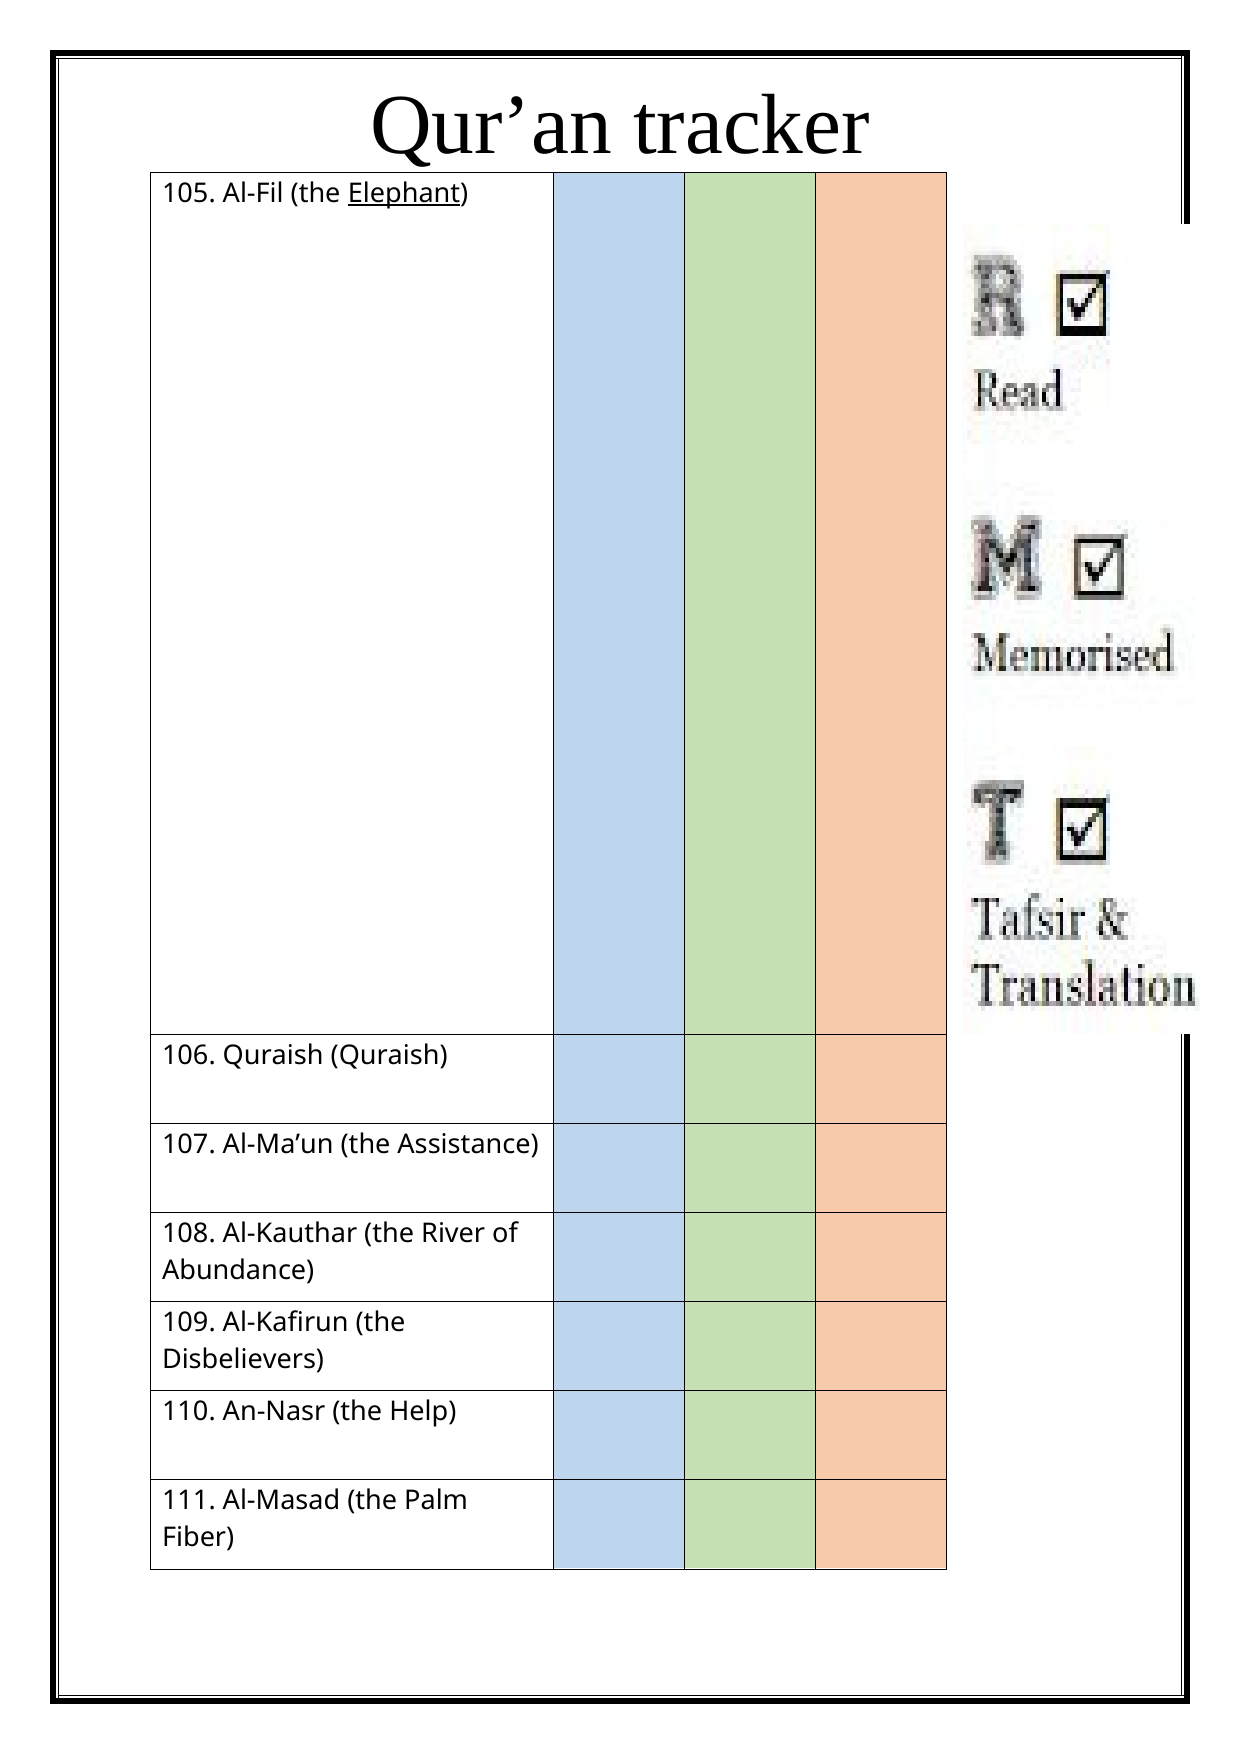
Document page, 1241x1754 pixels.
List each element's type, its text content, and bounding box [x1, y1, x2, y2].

table_cell [554, 1391, 684, 1479]
table_cell 109. Al-Kafirun (the Disbelievers) [151, 1302, 553, 1390]
table_cell [816, 1302, 946, 1390]
table_cell 106. Quraish (Quraish) [151, 1035, 553, 1123]
table_cell 110. An-Nasr (the Help) [151, 1391, 553, 1479]
table_cell 111. Al-Masad (the Palm Fiber) [151, 1480, 553, 1568]
table_cell [554, 1213, 684, 1301]
table_cell [816, 1035, 946, 1123]
table_cell [685, 1213, 815, 1301]
table_cell [554, 1124, 684, 1212]
table_cell [685, 173, 815, 1034]
table_cell [816, 1480, 946, 1568]
table_cell 108. Al-Kauthar (the River of Abundance) [151, 1213, 553, 1301]
table_cell [685, 1124, 815, 1212]
picture [962, 224, 1200, 1034]
table_cell [554, 1035, 684, 1123]
table_cell [685, 1480, 815, 1568]
table_cell [685, 1302, 815, 1390]
table_cell [816, 1124, 946, 1212]
table_cell 105. Al-Fil (the Elephant) [151, 173, 553, 1034]
table_cell [554, 1480, 684, 1568]
table_cell [816, 1213, 946, 1301]
table_cell [685, 1035, 815, 1123]
table_cell [816, 1391, 946, 1479]
table_cell [554, 1302, 684, 1390]
table_cell [685, 1391, 815, 1479]
table_cell 107. Al-Ma’un (the Assistance) [151, 1124, 553, 1212]
table_cell [816, 173, 946, 1034]
table_cell [554, 173, 684, 1034]
